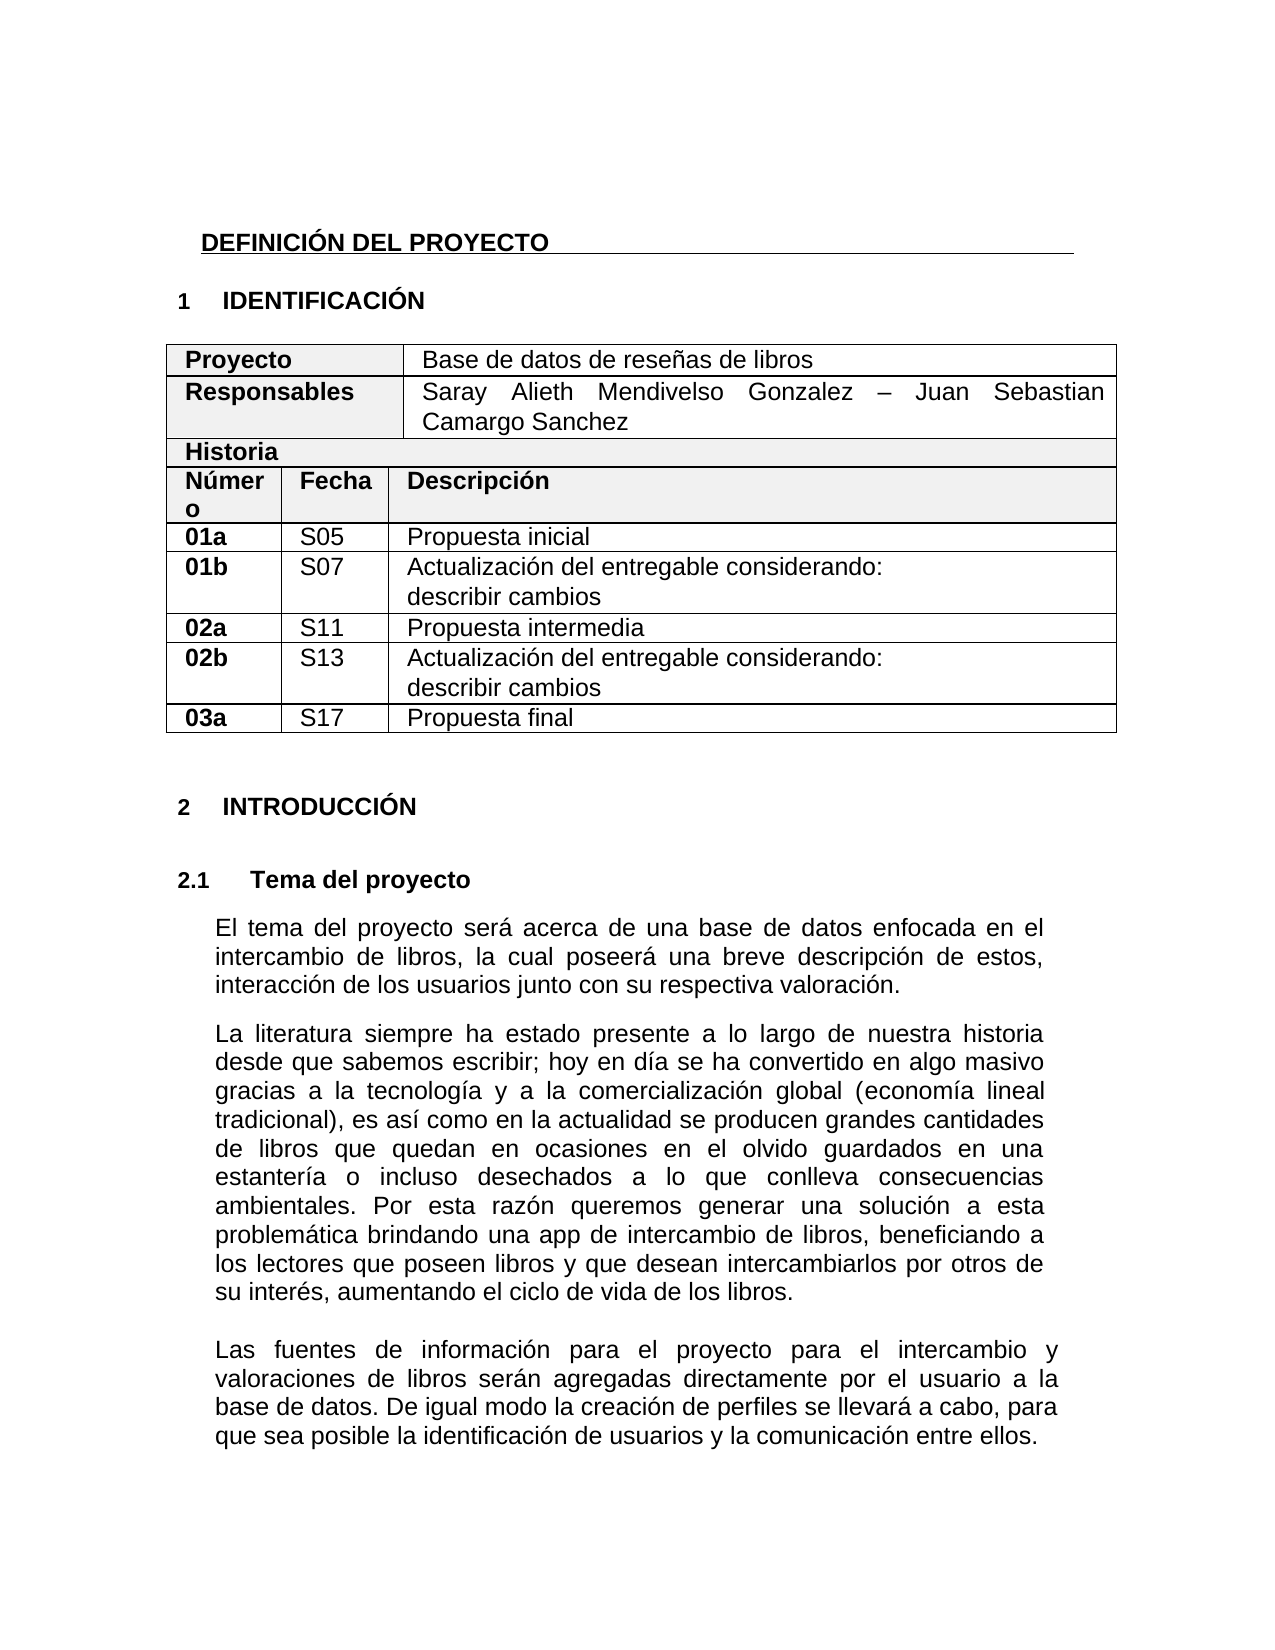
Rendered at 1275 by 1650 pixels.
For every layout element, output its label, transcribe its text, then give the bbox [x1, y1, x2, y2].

table_cell Propuesta final [389, 705, 1116, 732]
subtitle Tema del proyecto [177, 865, 1096, 893]
list INTRODUCCIÓN [177, 792, 1096, 820]
table_cell Propuesta inicial [389, 524, 1116, 551]
table_cell Fecha [282, 468, 388, 522]
table_cell Propuesta intermedia [389, 614, 1116, 641]
table_cell Número [167, 468, 281, 522]
text Las fuentes de información para el proyecto para el intercambio y valoraciones de libros serán agregadas directamente por el usuario a la base de datos. De igual modo la creación de perfiles se llevará a cabo, para que sea posible la identificación de usuarios y la comunicación entre ellos. [215, 1335, 1060, 1450]
table_cell S11 [282, 614, 388, 641]
text La literatura siempre ha estado presente a lo largo de nuestra historia desde que sabemos escribir; hoy en día se ha convertido en algo masivo gracias a la tecnología y a la comercialización global (economía lineal tradicional), es así como en la actualidad se producen grandes cantidades de libros que quedan en ocasiones en el olvido guardados en una estantería o incluso desechados a lo que conlleva consecuencias ambientales. Por esta razón queremos generar una solución a esta problemática brindando una app de intercambio de libros, beneficiando a los lectores que poseen libros y que desean intercambiarlos por otros de su interés, aumentando el ciclo de vida de los libros. [215, 1019, 1045, 1306]
subtitle IDENTIFICACIÓN [177, 286, 1096, 314]
table_header Proyecto [167, 345, 403, 375]
table_cell S07 [282, 552, 388, 613]
table_cell S05 [282, 524, 388, 551]
table_cell 02b [167, 643, 281, 703]
table_cell Saray Alieth Mendivelso Gonzalez – Juan Sebastian Camargo Sanchez [404, 377, 1116, 437]
table_cell 01a [167, 524, 281, 551]
table_cell Historia [167, 439, 1116, 466]
table_cell Responsables [167, 377, 403, 437]
table_cell Actualización del entregable considerando: describir cambios [389, 643, 1116, 703]
text El tema del proyecto será acerca de una base de datos enfocada en el intercambio de libros, la cual poseerá una breve descripción de estos, interacción de los usuarios junto con su respectiva valoración. [215, 913, 1045, 999]
title DEFINICIÓN DEL PROYECTO [177, 228, 1096, 257]
table_cell Actualización del entregable considerando: describir cambios [389, 552, 1116, 613]
table_cell 02a [167, 614, 281, 641]
table_cell Descripción [389, 468, 1116, 522]
table_cell 03a [167, 705, 281, 732]
table_cell S17 [282, 705, 388, 732]
table_cell 01b [167, 552, 281, 613]
table_cell S13 [282, 643, 388, 703]
table_header Base de datos de reseñas de libros [404, 345, 1116, 375]
